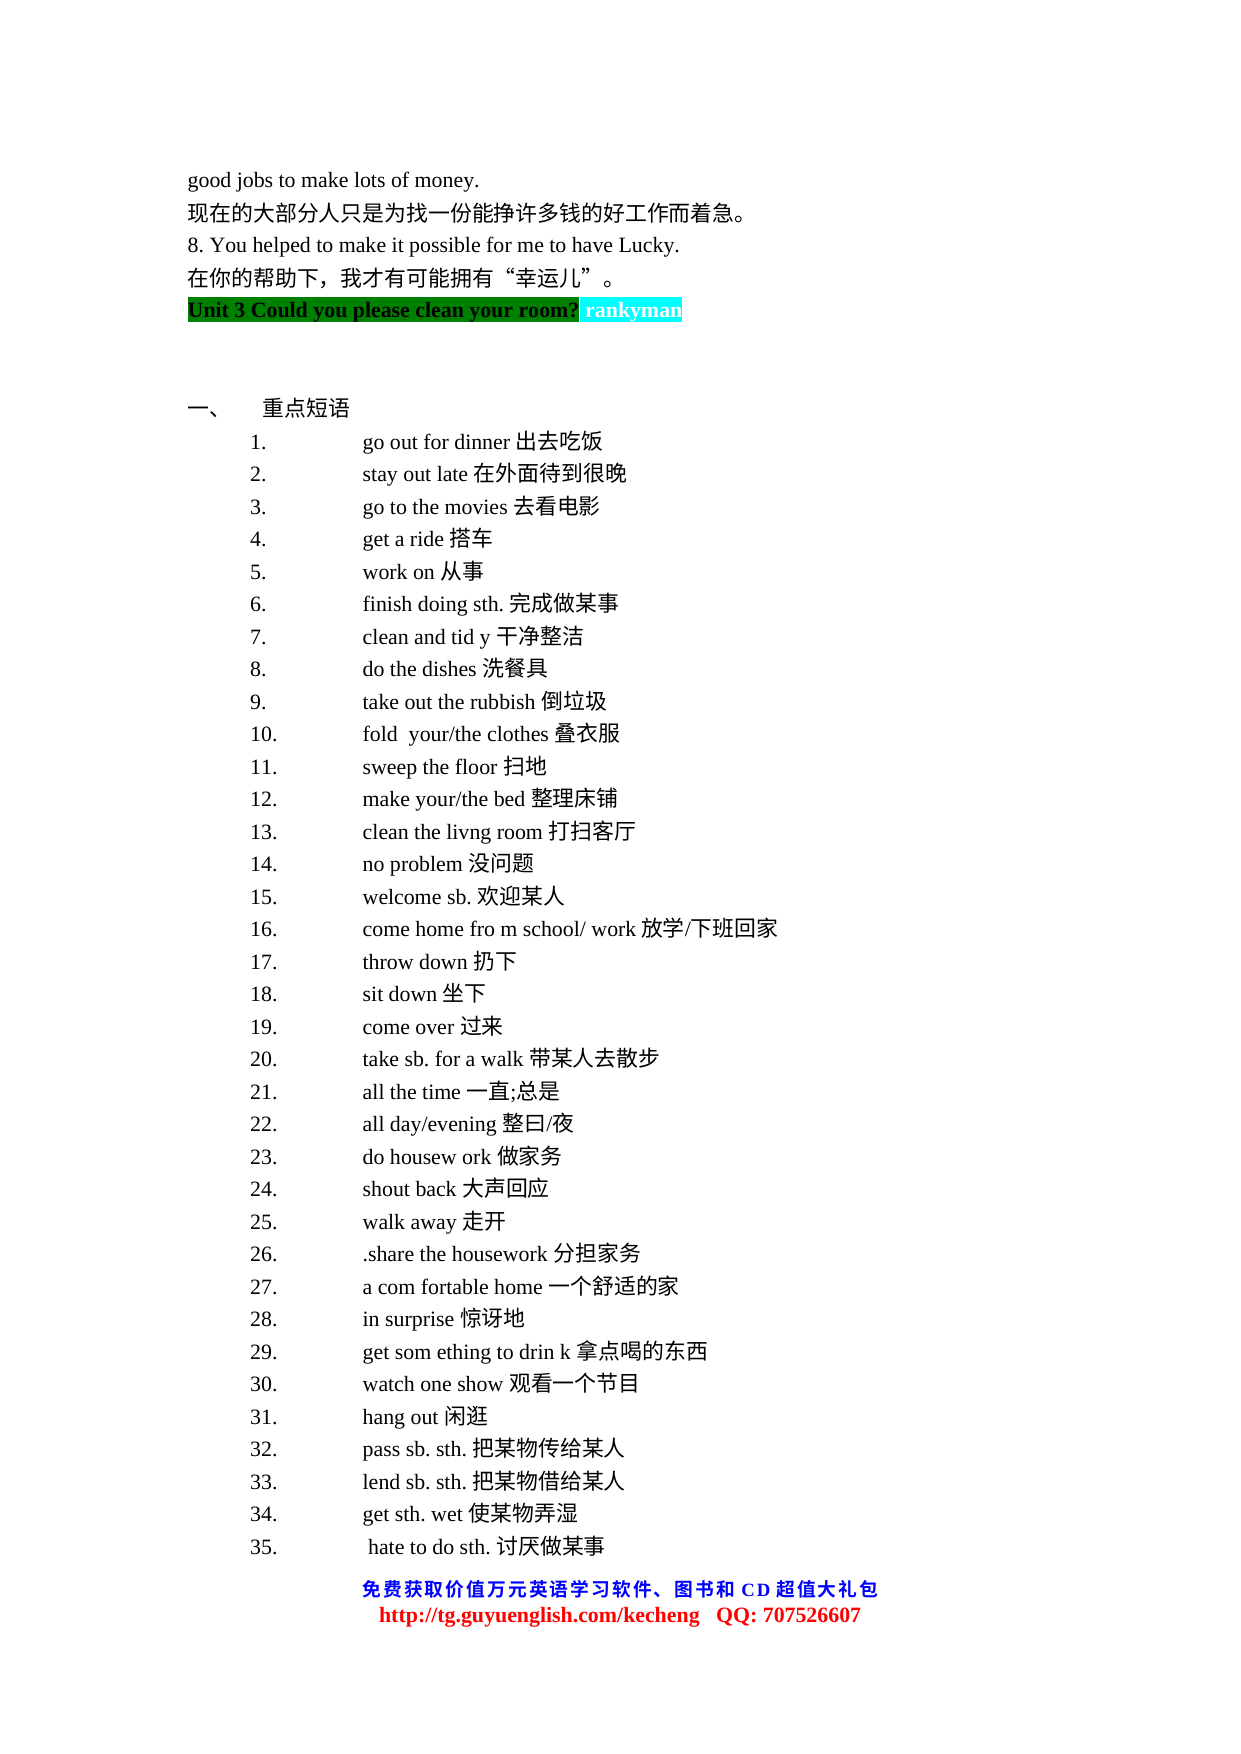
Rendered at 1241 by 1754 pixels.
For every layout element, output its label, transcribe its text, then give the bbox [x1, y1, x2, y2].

list welcome sb. 欢迎某人 [250, 878, 1053, 911]
list finish doing sth. 完成做某事 [250, 586, 1053, 618]
list do housew ork 做家务 [250, 1138, 1053, 1171]
text good jobs to make lots of money. [187, 163, 1053, 196]
list .share the housework 分担家务 [250, 1236, 1053, 1268]
list work on 从事 [250, 553, 1053, 586]
list sit down 坐下 [250, 976, 1053, 1008]
list go to the movies 去看电影 [250, 488, 1053, 521]
list stay out late 在外面待到很晚 [250, 456, 1053, 488]
text 现在的大部分人只是为找一份能挣许多钱的好工作而着急。 [187, 196, 1053, 228]
text 在你的帮助下，我才有可能拥有“幸运儿”。 [187, 261, 1053, 293]
list fold your/the clothes 叠衣服 [250, 716, 1053, 748]
list all day/evening 整曰/夜 [250, 1106, 1053, 1138]
list get a ride 搭车 [250, 521, 1053, 553]
list take out the rubbish 倒垃圾 [250, 683, 1053, 716]
list go out for dinner 出去吃饭 [250, 423, 1053, 456]
text Unit 3 Could you please clean your room? rankymana [187, 293, 1053, 326]
list get som ething to drin k 拿点喝的东西 [250, 1333, 1053, 1366]
list hang out 闲逛 [250, 1398, 1053, 1431]
list clean and tid y 干净整洁 [250, 618, 1053, 651]
list watch one show 观看一个节目 [250, 1366, 1053, 1398]
list all the time 一直;总是 [250, 1073, 1053, 1106]
list no problem 没问题 [250, 846, 1053, 878]
list come over 过来 [250, 1008, 1053, 1041]
list in surprise 惊讶地 [250, 1301, 1053, 1333]
list a com fortable home 一个舒适的家 [250, 1268, 1053, 1301]
list 重点短语 [187, 391, 1053, 423]
list hate to do sth. 讨厌做某事 [250, 1528, 1053, 1561]
list do the dishes 洗餐具 [250, 651, 1053, 683]
list sweep the floor 扫地 [250, 748, 1053, 781]
list lend sb. sth. 把某物借给某人 [250, 1463, 1053, 1496]
list come home fro m school/ work放学/下班回家 [250, 911, 1053, 943]
list throw down 扔下 [250, 943, 1053, 976]
list take sb. for a walk 带某人去散步 [250, 1041, 1053, 1073]
list walk away 走开 [250, 1203, 1053, 1236]
text 8. You helped to make it possible for me to have Lucky. [187, 228, 1053, 261]
list make your/the bed 整理床铺 [250, 781, 1053, 813]
list get sth. wet 使某物弄湿 [250, 1496, 1053, 1528]
list pass sb. sth. 把某物传给某人 [250, 1431, 1053, 1463]
list shout back 大声回应 [250, 1171, 1053, 1203]
list clean the livng room 打扫客厅 [250, 813, 1053, 846]
